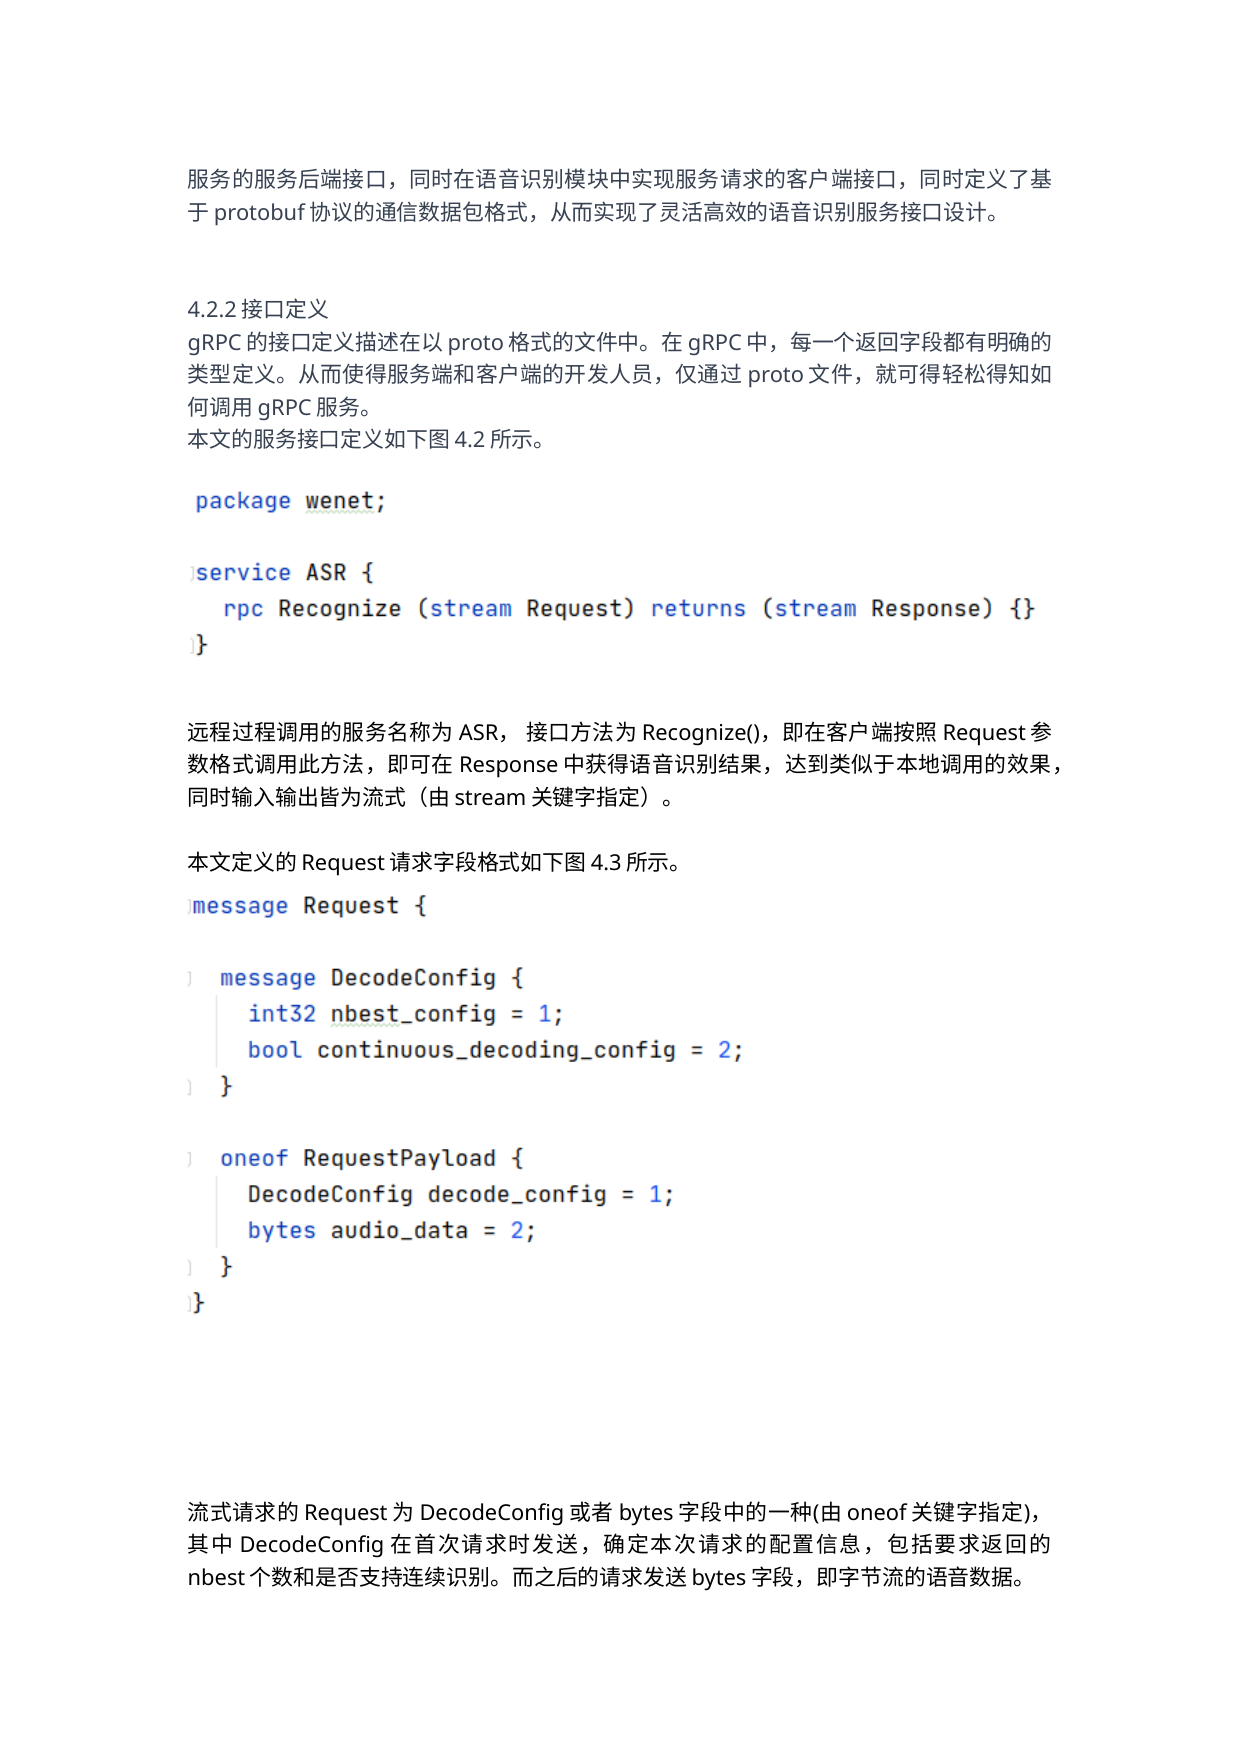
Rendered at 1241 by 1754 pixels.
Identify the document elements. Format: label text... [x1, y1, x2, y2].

picture [187, 877, 1053, 1334]
text 本文的服务接口定义如下图4.2所示。 [187, 422, 1053, 454]
text 本文定义的Request请求字段格式如下图4.3所示。 [187, 844, 1053, 877]
text 基于gRPC的种种优点，本文选择其作为语音识别服务的服务接口工具，实现了语音识别服务的服务后端接口，同时在语音识别模块中实现服务请求的客户端接口，同时定义了基于protobuf协议的通信数据包格式，从而实现了灵活高效的语音识别服务接口设计。 [187, 162, 1053, 227]
text 4.2.2接口定义 [187, 292, 1053, 324]
picture [190, 478, 1056, 680]
text gRPC的接口定义描述在以proto格式的文件中。在gRPC中，每一个返回字段都有明确的类型定义。从而使得服务端和客户端的开发人员，仅通过proto文件，就可得轻松得知如何调用gRPC服务。 [187, 324, 1053, 422]
text 流式请求的Request为DecodeConfig或者bytes字段中的一种(由oneof关键字指定)，其中DecodeConfig在首次请求时发送，确定本次请求的配置信息，包括要求返回的nbest个数和是否支持连续识别。而之后的请求发送bytes字段，即字节流的语音数据。 [187, 1494, 1053, 1592]
text 远程过程调用的服务名称为ASR， 接口方法为Recognize()，即在客户端按照Request参数格式调用此方法，即可在Response中获得语音识别结果，达到类似于本地调用的效果，同时输入输出皆为流式（由stream关键字指定）。 [187, 714, 1053, 812]
